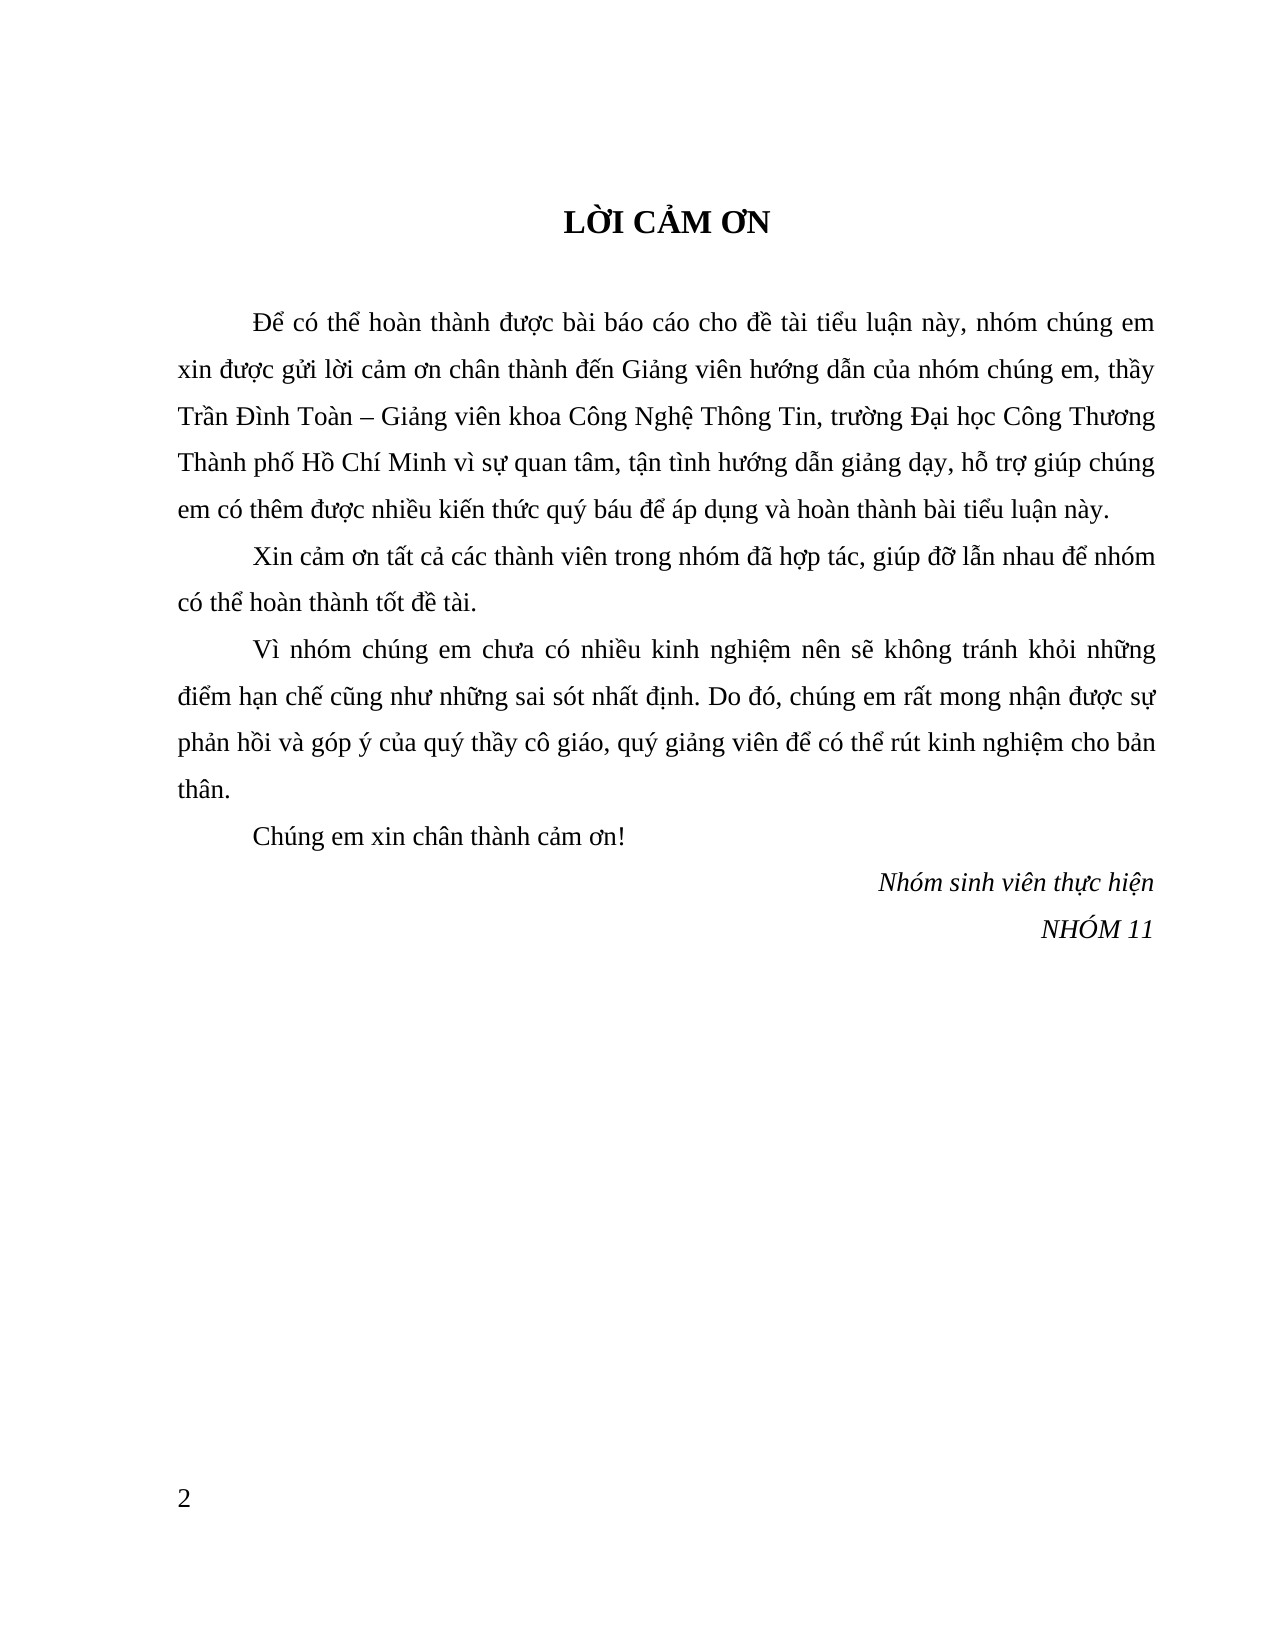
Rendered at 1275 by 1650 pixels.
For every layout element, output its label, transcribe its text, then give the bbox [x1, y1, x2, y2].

text Chúng em xin chân thành cảm ơn! [177, 820, 1157, 851]
text NHÓM 11 [177, 913, 1157, 944]
text Nhóm sinh viên thực hiện [177, 866, 1157, 897]
text Xin cảm ơn tất cả các thành viên trong nhóm đã hợp tác, giúp đỡ lẫn nhau để nhóm có thể hoàn thành tốt đề tài. [177, 540, 1157, 617]
text Để có thể hoàn thành được bài báo cáo cho đề tài tiểu luận này, nhóm chúng em xin được gửi lời cảm ơn chân thành đến Giảng viên hướng dẫn của nhóm chúng em, thầy Trần Đình Toàn – Giảng viên khoa Công Nghệ Thông Tin, trường Đại học Công Thương Thành phố Hồ Chí Minh vì sự quan tâm, tận tình hướng dẫn giảng dạy, hỗ trợ giúp chúng em có thêm được nhiều kiến thức quý báu để áp dụng và hoàn thành bài tiểu luận này. [177, 306, 1157, 524]
subtitle LỜI CẢM ƠN [177, 202, 1157, 241]
text Vì nhóm chúng em chưa có nhiều kinh nghiệm nên sẽ không tránh khỏi những điểm hạn chế cũng như những sai sót nhất định. Do đó, chúng em rất mong nhận được sự phản hồi và góp ý của quý thầy cô giáo, quý giảng viên để có thể rút kinh nghiệm cho bản thân. [177, 633, 1157, 804]
